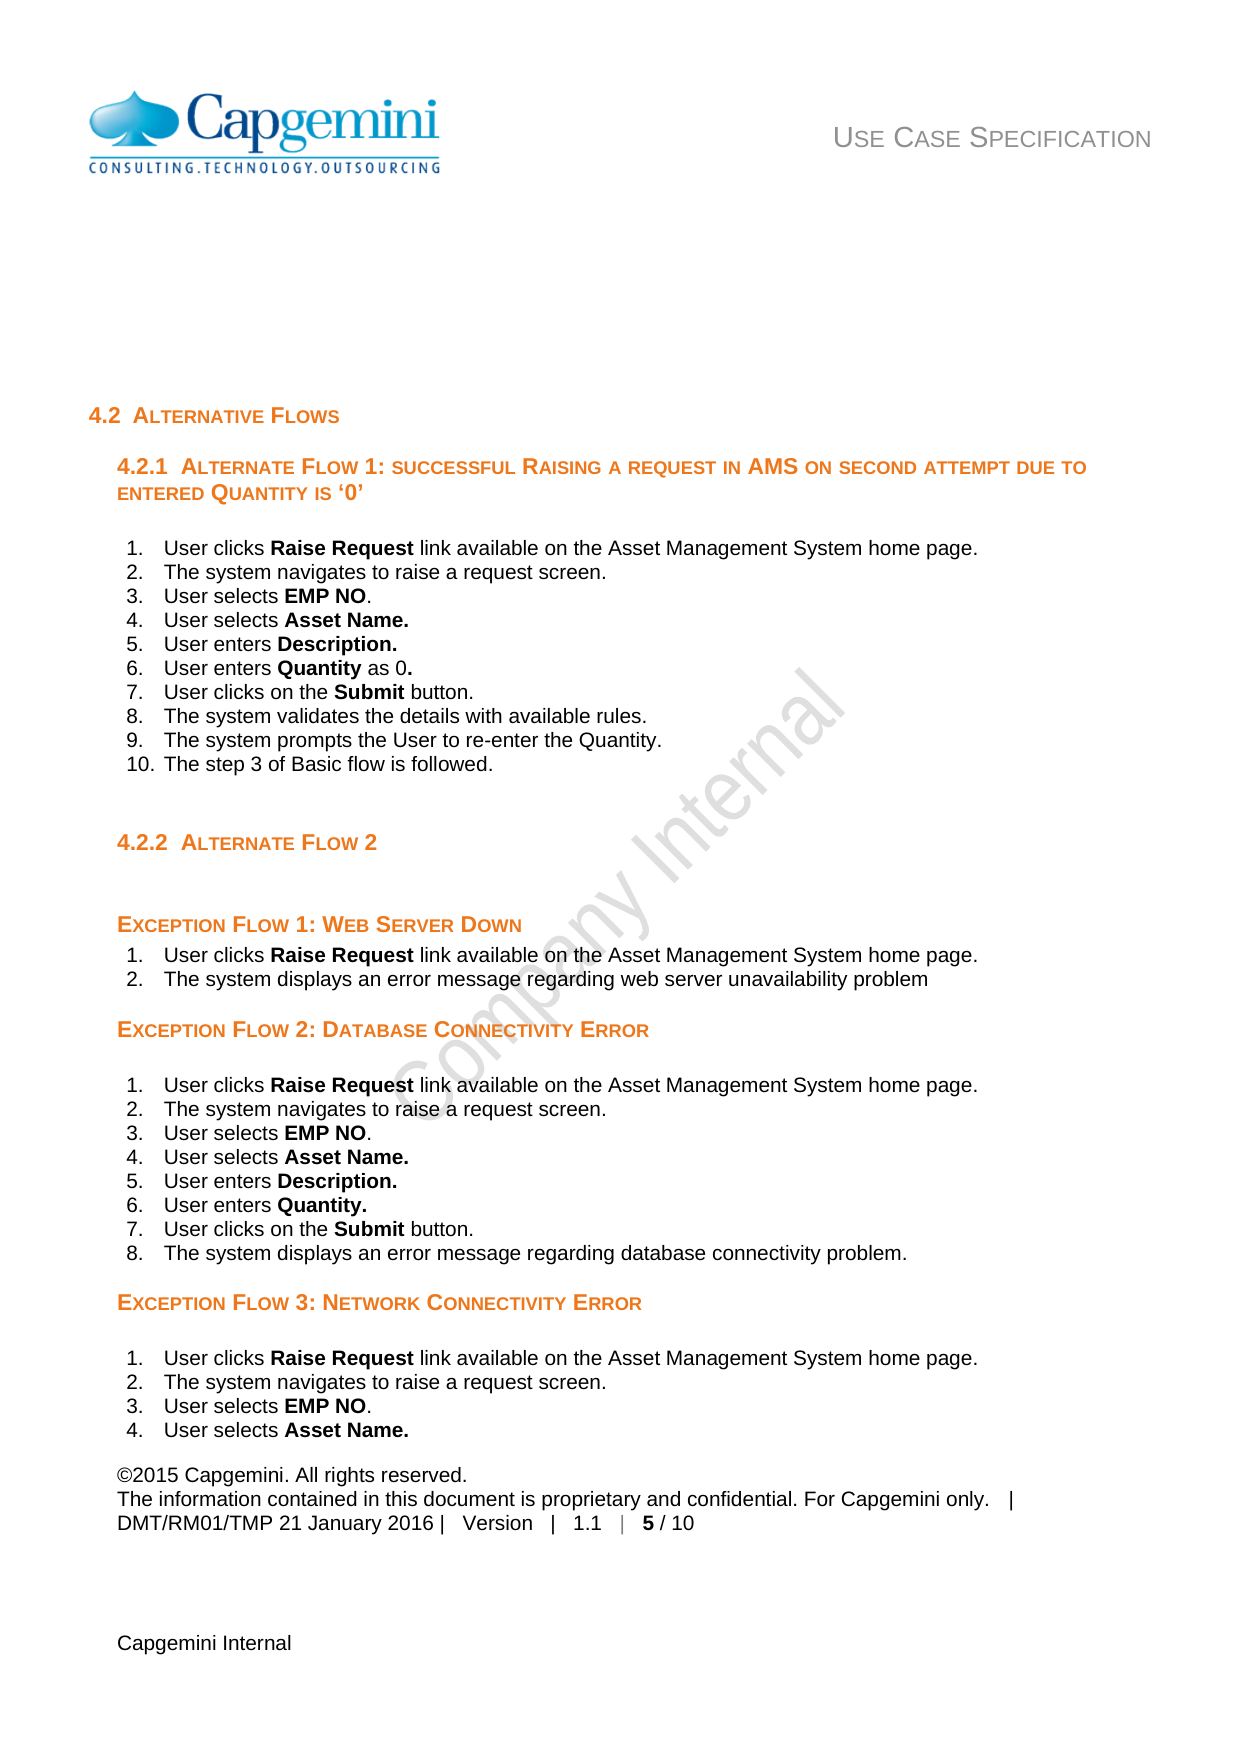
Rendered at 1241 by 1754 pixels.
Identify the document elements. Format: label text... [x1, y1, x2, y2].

list The system displays an error message regarding web server unavailability problem [126, 967, 1152, 991]
list User selects EMP NO. [126, 1121, 1152, 1144]
list User clicks Raise Request link available on the Asset Management System home page. [126, 1346, 1152, 1370]
list The system navigates to raise a request screen. [126, 1370, 1152, 1394]
list User enters Description. [126, 1168, 1152, 1192]
list User selects Asset Name. [126, 608, 1152, 632]
list The step 3 of Basic flow is followed. [126, 752, 1152, 776]
list User clicks Raise Request link available on the Asset Management System home page. [126, 536, 1152, 560]
subtitle Alternative Flows [89, 402, 1152, 428]
list The system navigates to raise a request screen. [126, 560, 1152, 584]
list User selects EMP NO. [126, 584, 1152, 608]
list User selects Asset Name. [126, 1144, 1152, 1168]
subtitle 4.2.2 Alternate Flow 2 [117, 829, 1152, 855]
subtitle 4.2.1 Alternate Flow 1: successful Raising a request in AMS on second attempt due to entered Quantity is ‘0’ [117, 453, 1152, 506]
list User clicks Raise Request link available on the Asset Management System home page. [126, 1073, 1152, 1097]
subtitle Exception Flow 1: Web Server Down [117, 911, 1152, 937]
list User clicks on the Submit button. [126, 1216, 1152, 1240]
list The system displays an error message regarding database connectivity problem. [126, 1240, 1152, 1264]
list User selects Asset Name. [126, 1418, 1152, 1442]
list User selects EMP NO. [126, 1394, 1152, 1418]
picture [87, 89, 443, 177]
list User enters Quantity as 0. [126, 656, 1152, 680]
list User clicks on the Submit button. [126, 680, 1152, 704]
list User clicks Raise Request link available on the Asset Management System home page. [126, 943, 1152, 967]
subtitle Exception Flow 3: Network Connectivity Error [117, 1289, 1152, 1316]
subtitle Exception Flow 2: Database Connectivity Error [117, 1016, 1152, 1042]
list The system prompts the User to re-enter the Quantity. [126, 728, 1152, 752]
list The system validates the details with available rules. [126, 704, 1152, 728]
list User enters Quantity. [126, 1192, 1152, 1216]
list The system navigates to raise a request screen. [126, 1097, 1152, 1121]
list User enters Description. [126, 632, 1152, 656]
